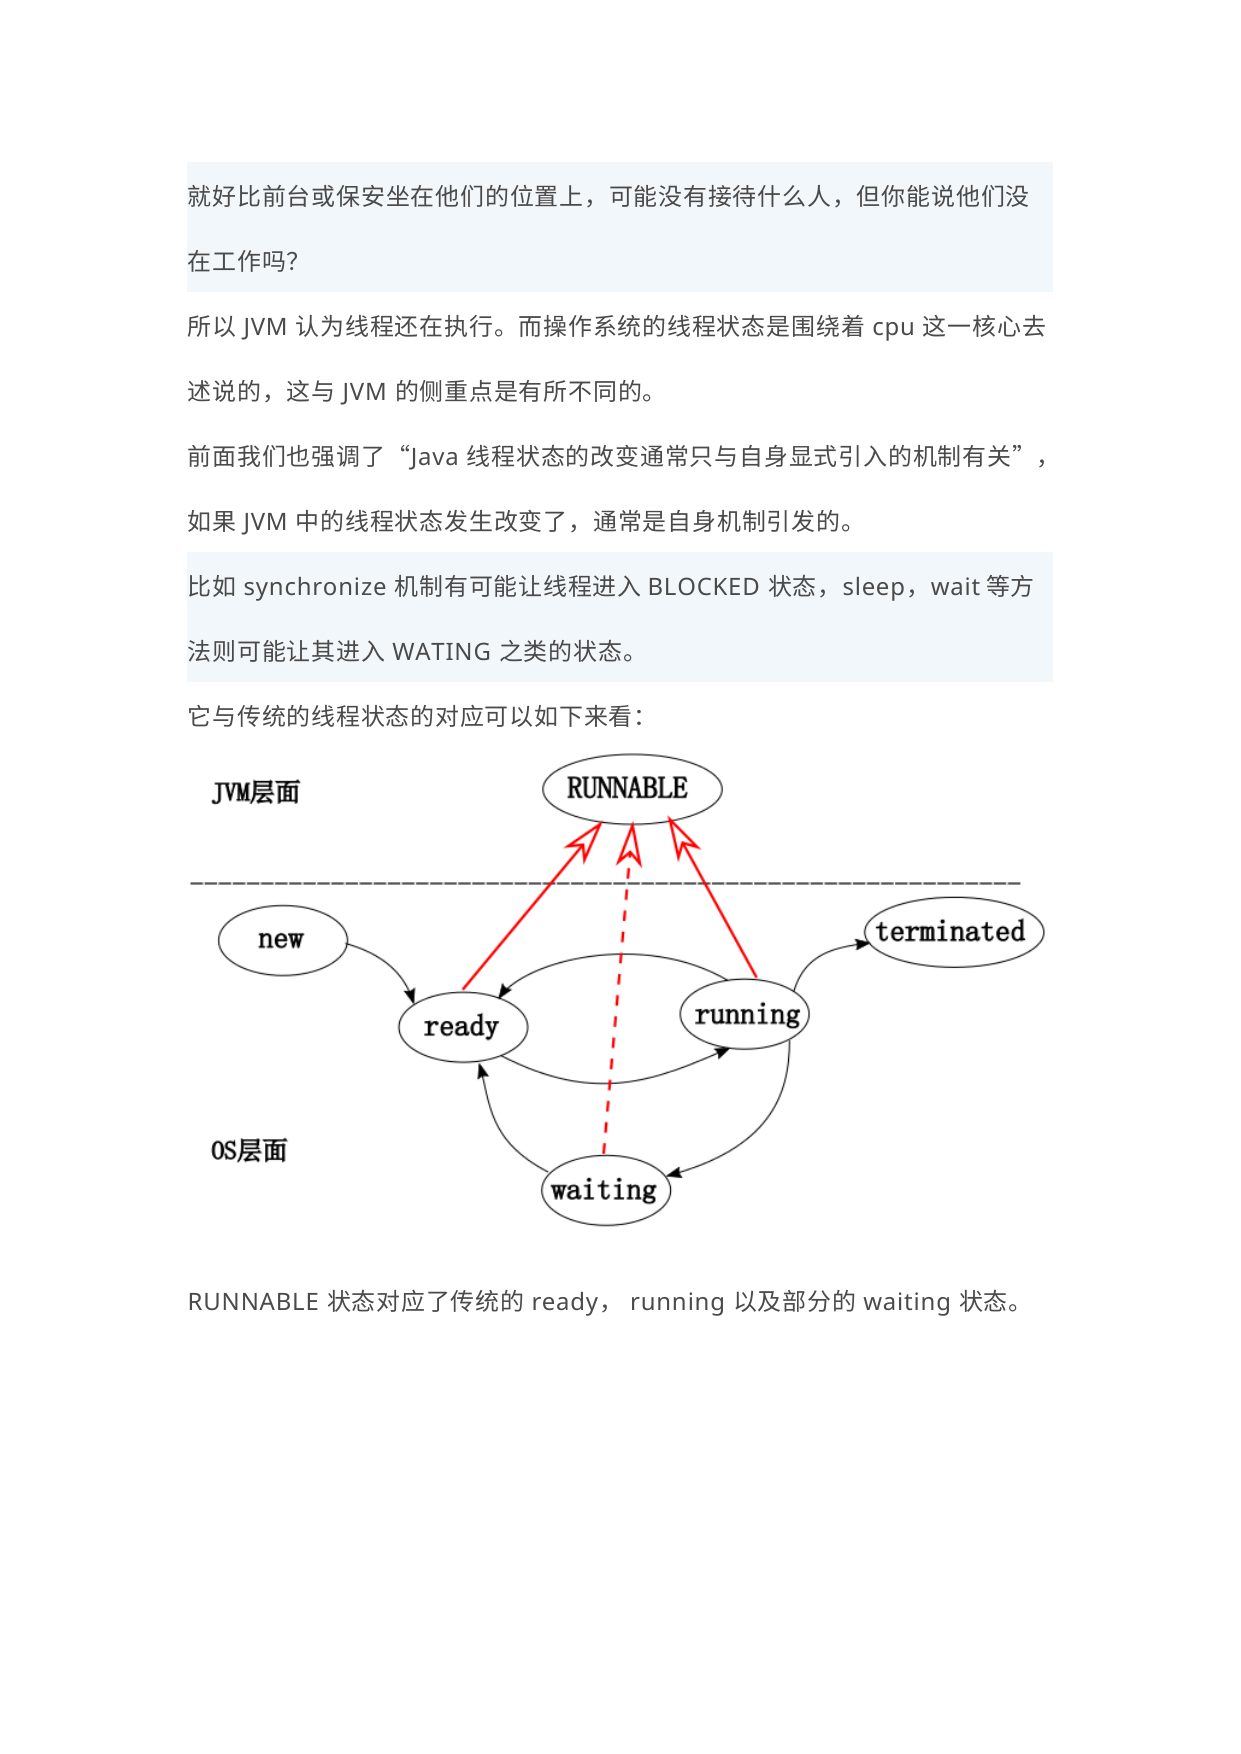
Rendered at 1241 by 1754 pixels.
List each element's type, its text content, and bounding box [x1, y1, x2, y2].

text 所以 JVM 认为线程还在执行。而操作系统的线程状态是围绕着 cpu 这一核心去述说的，这与 JVM 的侧重点是有所不同的。 [187, 292, 1053, 422]
text 前面我们也强调了“Java 线程状态的改变通常只与自身显式引入的机制有关”，如果 JVM 中的线程状态发生改变了，通常是自身机制引发的。 [187, 422, 1053, 552]
text 就好比前台或保安坐在他们的位置上，可能没有接待什么人，但你能说他们没在工作吗？ [187, 162, 1053, 292]
text 比如 synchronize 机制有可能让线程进入BLOCKED 状态，sleep，wait等方法则可能让其进入 WATING 之类的状态。 [187, 552, 1053, 682]
text RUNNABLE 状态对应了传统的 ready， running 以及部分的 waiting 状态。 [187, 1267, 1053, 1332]
picture [187, 747, 1053, 1236]
text 它与传统的线程状态的对应可以如下来看： [187, 682, 1053, 747]
